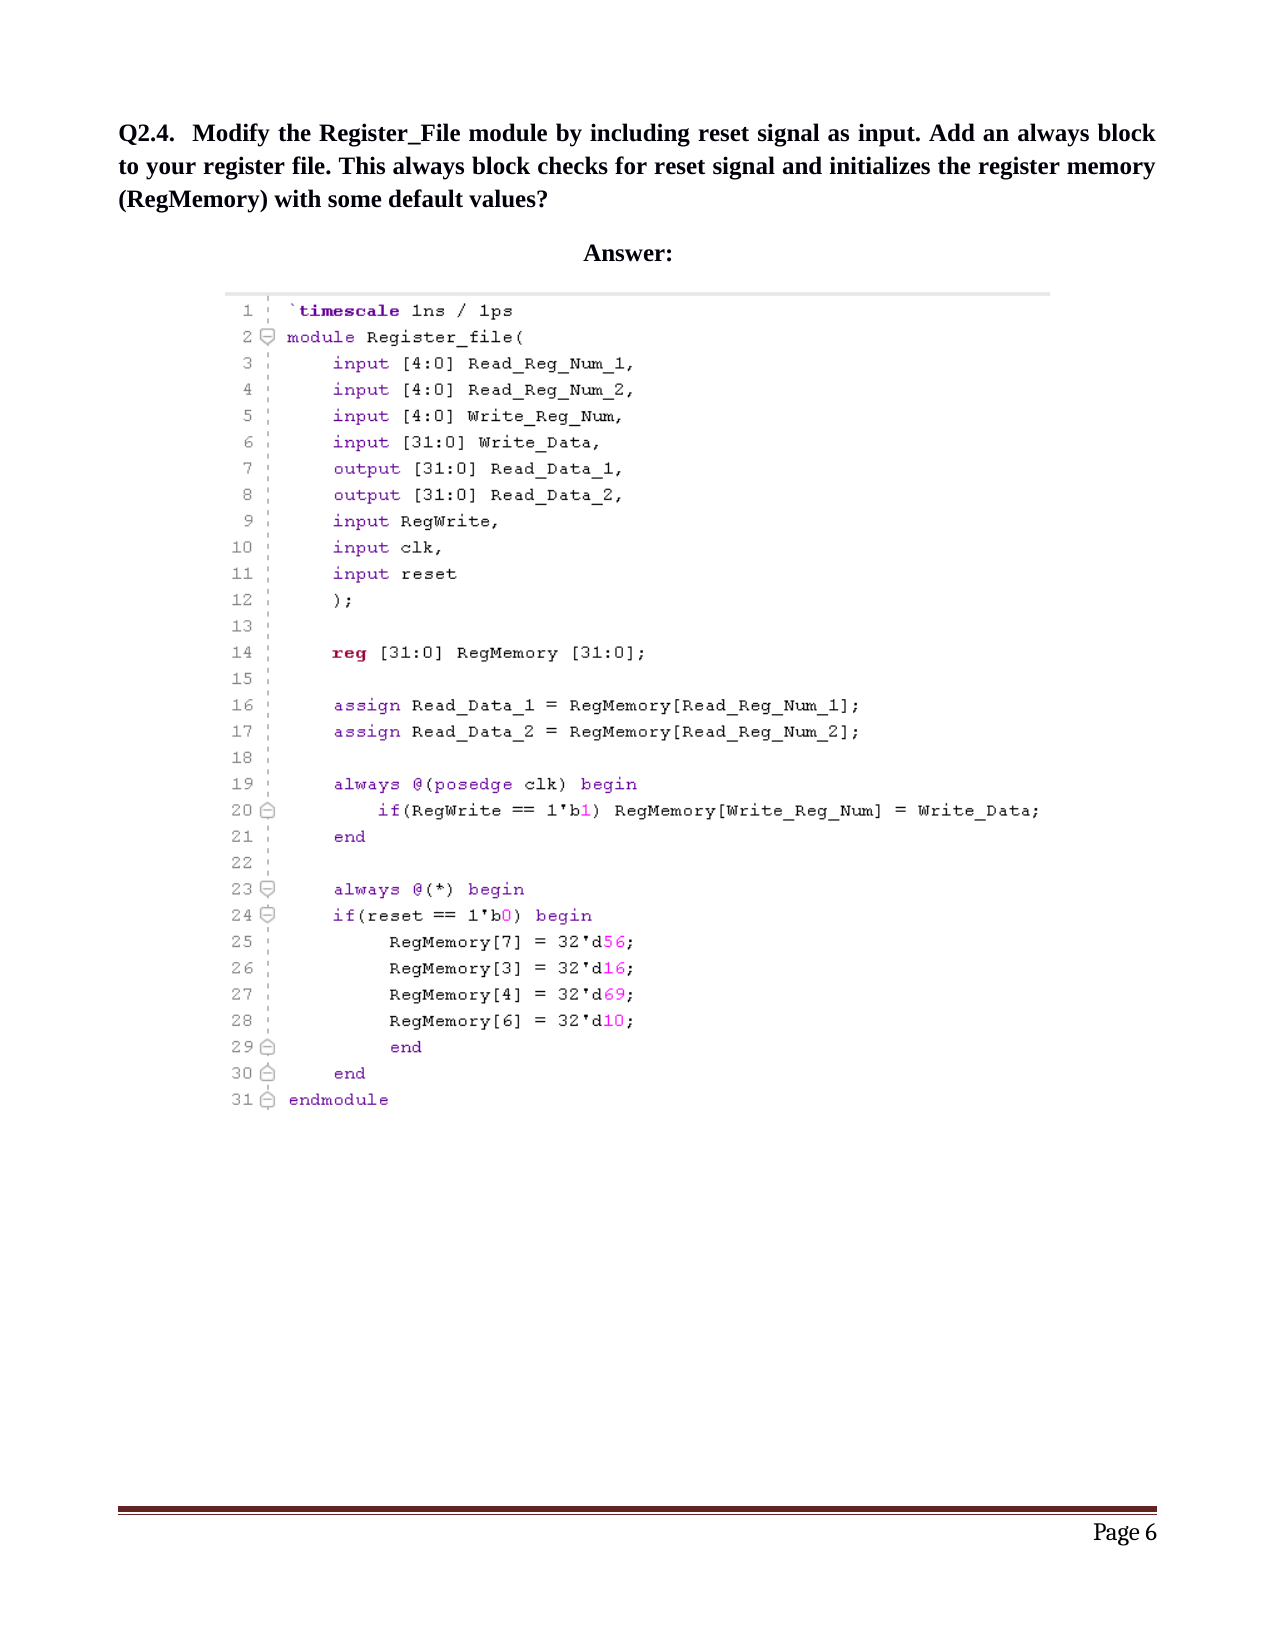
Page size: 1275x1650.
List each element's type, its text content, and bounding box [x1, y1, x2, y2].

list Modify the Register_File module by including reset signal as input. Add an always block to your register file. This always block checks for reset signal and initializes the register memory (RegMemory) with some default values? [118, 118, 1157, 213]
picture [225, 291, 1050, 1110]
text Answer: [118, 238, 1157, 267]
